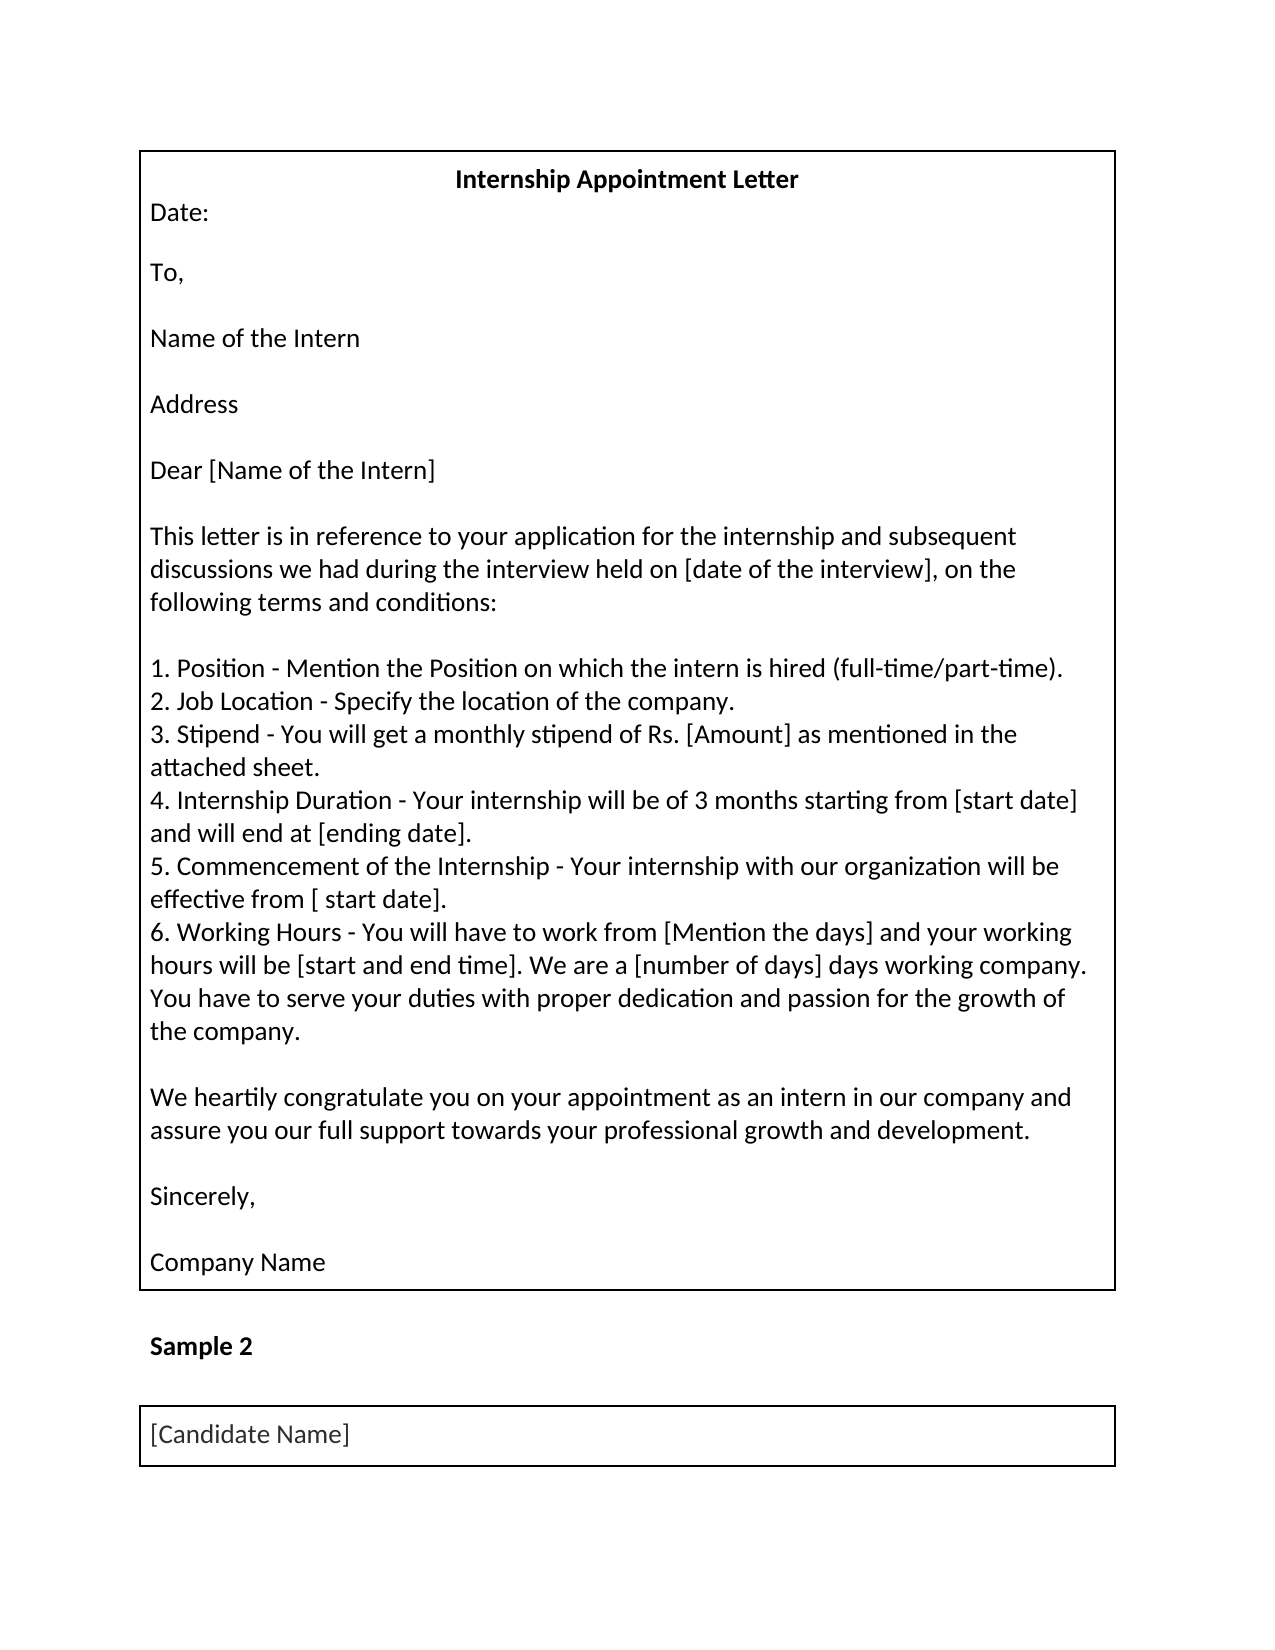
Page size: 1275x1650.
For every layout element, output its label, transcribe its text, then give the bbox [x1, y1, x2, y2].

text Sample 2 [150, 1329, 1125, 1362]
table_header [141, 1407, 1114, 1464]
table_header Internship Appointment Letter Date: To, Name of the Intern Address Dear [Name of the Intern] This letter is in reference to your application for the internship and subsequent discussions we had during the interview held on [date of the interview], on the following terms and conditions: 1. Position - Mention the Position on which the intern is hired (full-time/part-time). 2. Job Location - Specify the location of the company. 3. Stipend - You will get a monthly stipend of Rs. [Amount] as mentioned in the attached sheet. 4. Internship Duration - Your internship will be of 3 months starting from [start date] and will end at [ending date]. 5. Commencement of the Internship - Your internship with our organization will be effective from [ start date]. 6. Working Hours - You will have to work from [Mention the days] and your working hours will be [start and end time]. We are a [number of days] days working company. You have to serve your duties with proper dedication and passion for the growth of the company. We heartily congratulate you on your appointment as an intern in our company and assure you our full support towards your professional growth and development. Sincerely, Company Name [141, 152, 1114, 1289]
